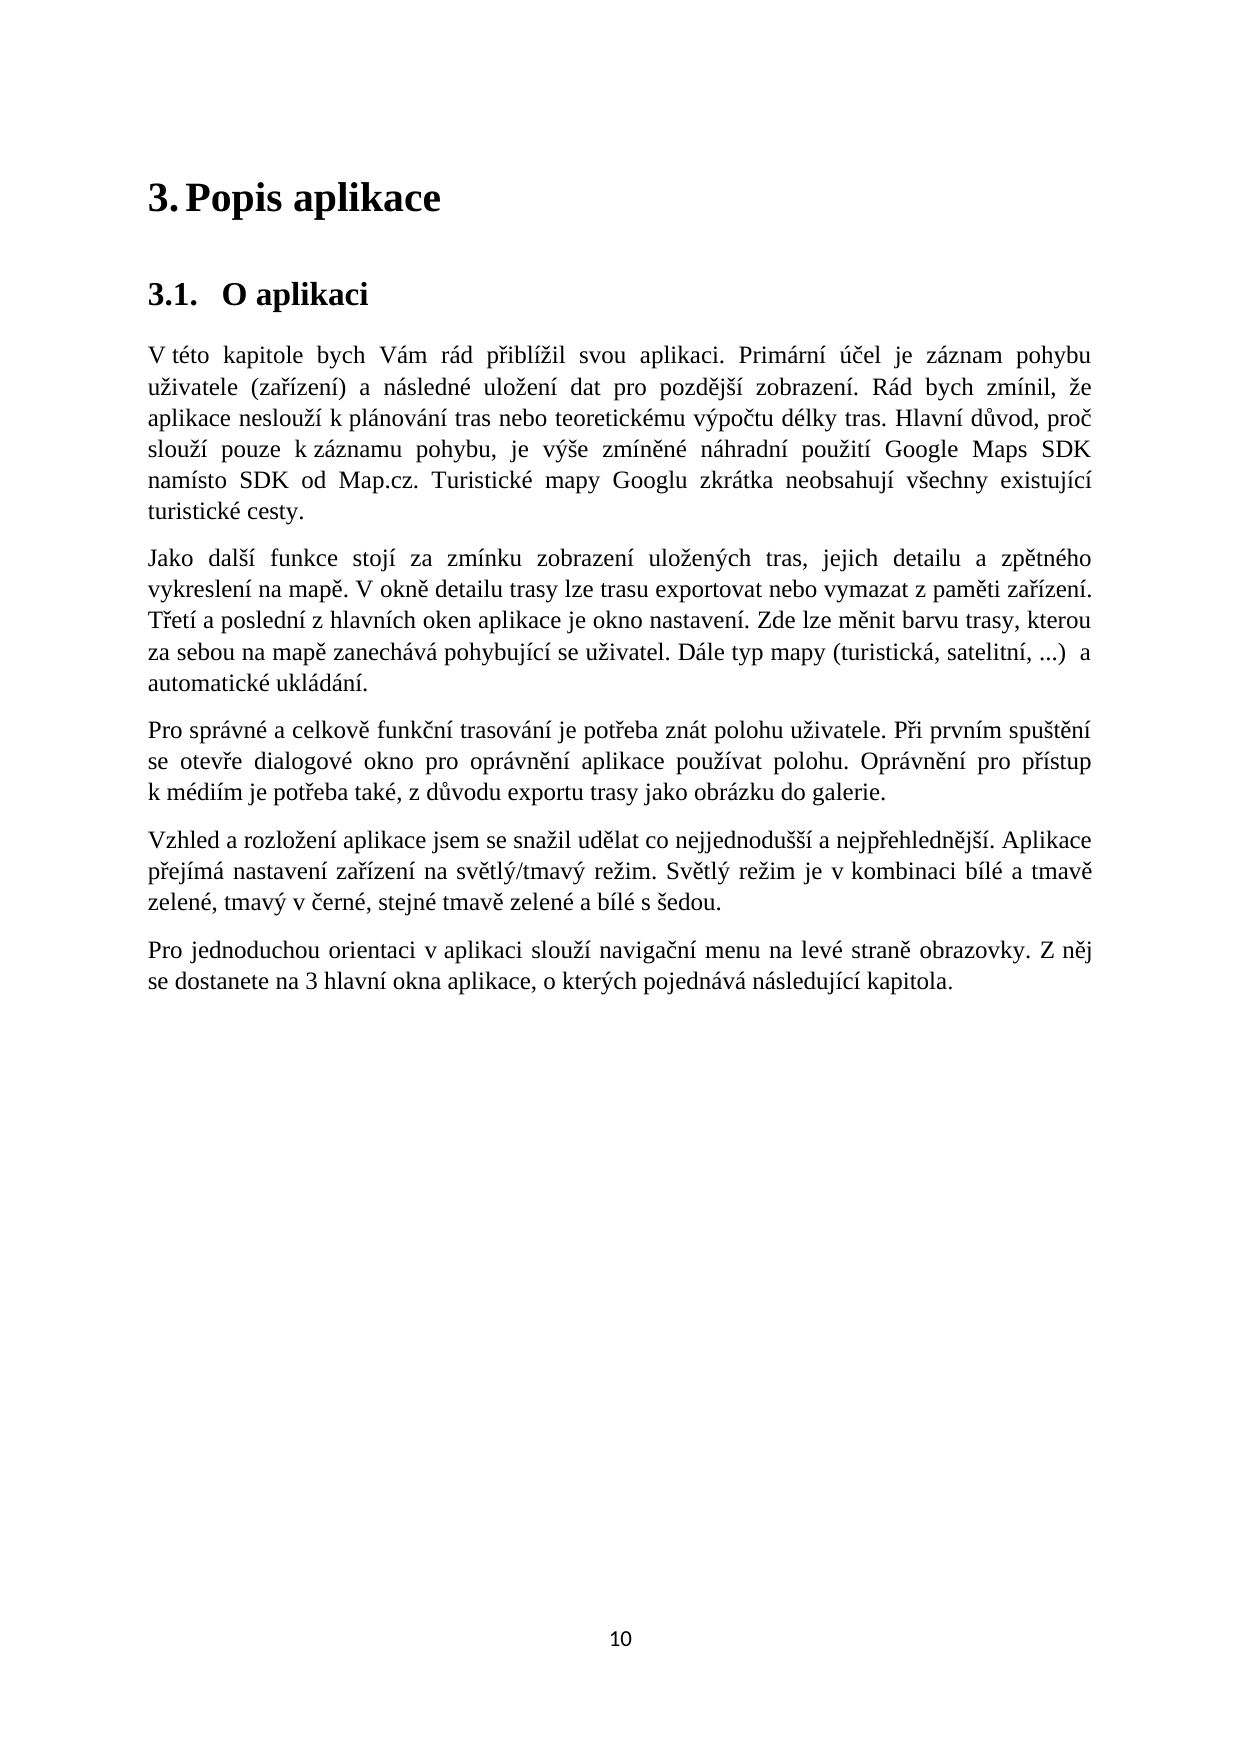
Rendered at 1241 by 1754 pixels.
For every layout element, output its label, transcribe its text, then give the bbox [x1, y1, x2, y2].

text Pro jednoduchou orientaci v aplikaci slouží navigační menu na levé straně obrazovky. Z něj se dostanete na 3 hlavní okna aplikace, o kterých pojednává následující kapitola. [148, 935, 1093, 995]
subtitle Popis aplikace [148, 173, 1093, 221]
text V této kapitole bych Vám rád přiblížil svou aplikaci. Primární účel je záznam pohybu uživatele (zařízení) a následné uložení dat pro pozdější zobrazení. Rád bych zmínil, že aplikace neslouží k plánování tras nebo teoretickému výpočtu délky tras. Hlavní důvod, proč slouží pouze k záznamu pohybu, je výše zmíněné náhradní použití Google Maps SDK namísto SDK od Map.cz. Turistické mapy Googlu zkrátka neobsahují všechny existující turistické cesty. [148, 341, 1093, 524]
text Pro správné a celkově funkční trasování je potřeba znát polohu uživatele. Při prvním spuštění se otevře dialogové okno pro oprávnění aplikace používat polohu. Oprávnění pro přístup k médiím je potřeba také, z důvodu exportu trasy jako obrázku do galerie. [148, 715, 1093, 806]
text Jako další funkce stojí za zmínku zobrazení uložených tras, jejich detailu a zpětného vykreslení na mapě. V okně detailu trasy lze trasu exportovat nebo vymazat z paměti zařízení. Třetí a poslední z hlavních oken aplikace je okno nastavení. Zde lze měnit barvu trasy, kterou za sebou na mapě zanechává pohybující se uživatel. Dále typ mapy (turistická, satelitní, ...) a automatické ukládání. [148, 543, 1093, 696]
text Vzhled a rozložení aplikace jsem se snažil udělat co nejjednodušší a nejpřehlednější. Aplikace přejímá nastavení zařízení na světlý/tmavý režim. Světlý režim je v kombinaci bílé a tmavě zelené, tmavý v černé, stejné tmavě zelené a bílé s šedou. [148, 825, 1093, 916]
subtitle O aplikaci [148, 274, 1093, 313]
